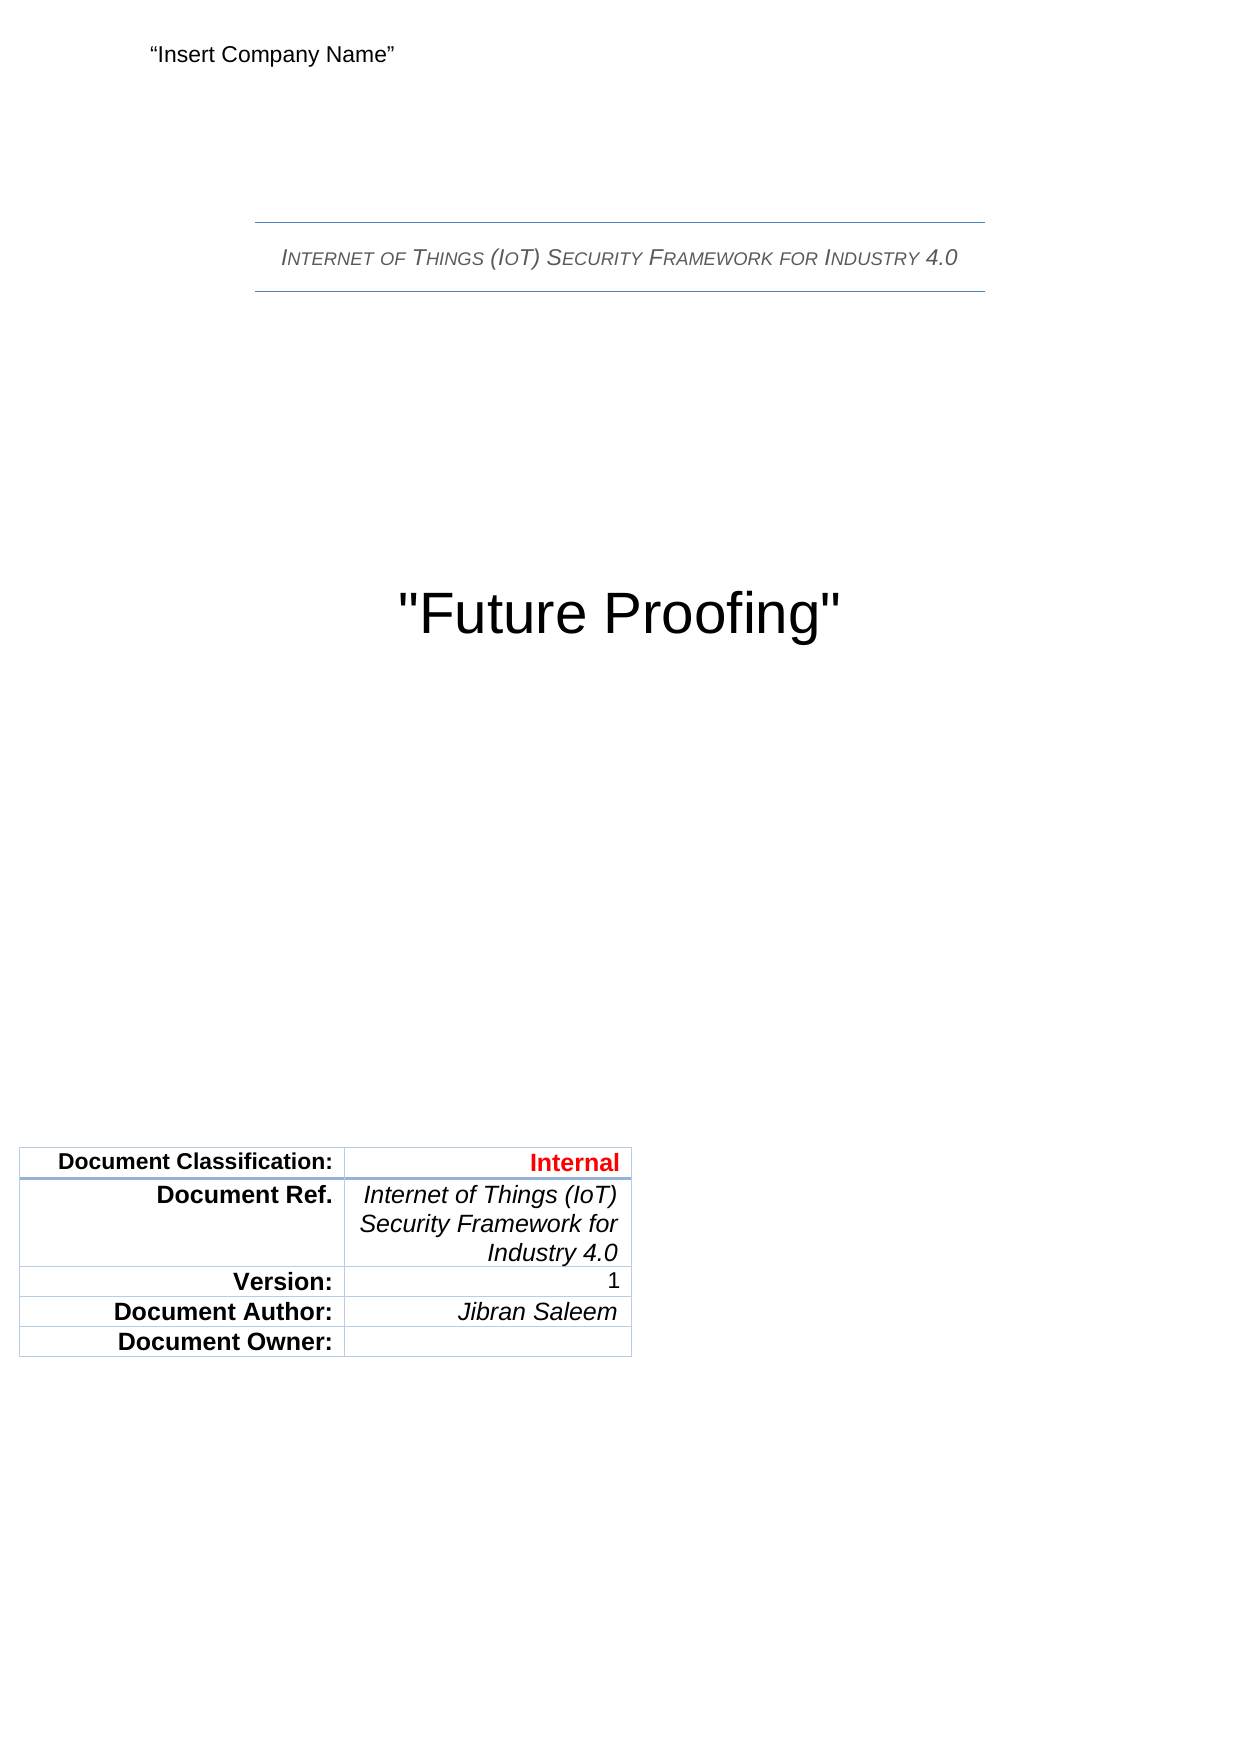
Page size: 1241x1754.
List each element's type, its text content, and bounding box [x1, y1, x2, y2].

table_header Internal [345, 1148, 631, 1177]
table_header Document Classification: [20, 1148, 344, 1177]
table_cell Document Ref. [20, 1180, 344, 1266]
table_cell Internet of Things (IoT) Security Framework for Industry 4.0 [345, 1180, 631, 1266]
table_cell Document Author: [20, 1297, 344, 1326]
table_cell [345, 1327, 631, 1356]
table_cell Version: [20, 1267, 344, 1296]
table_cell Document Owner: [20, 1327, 344, 1356]
table_cell Jibran Saleem [345, 1297, 631, 1326]
text "Future Proofing" [150, 579, 1090, 646]
